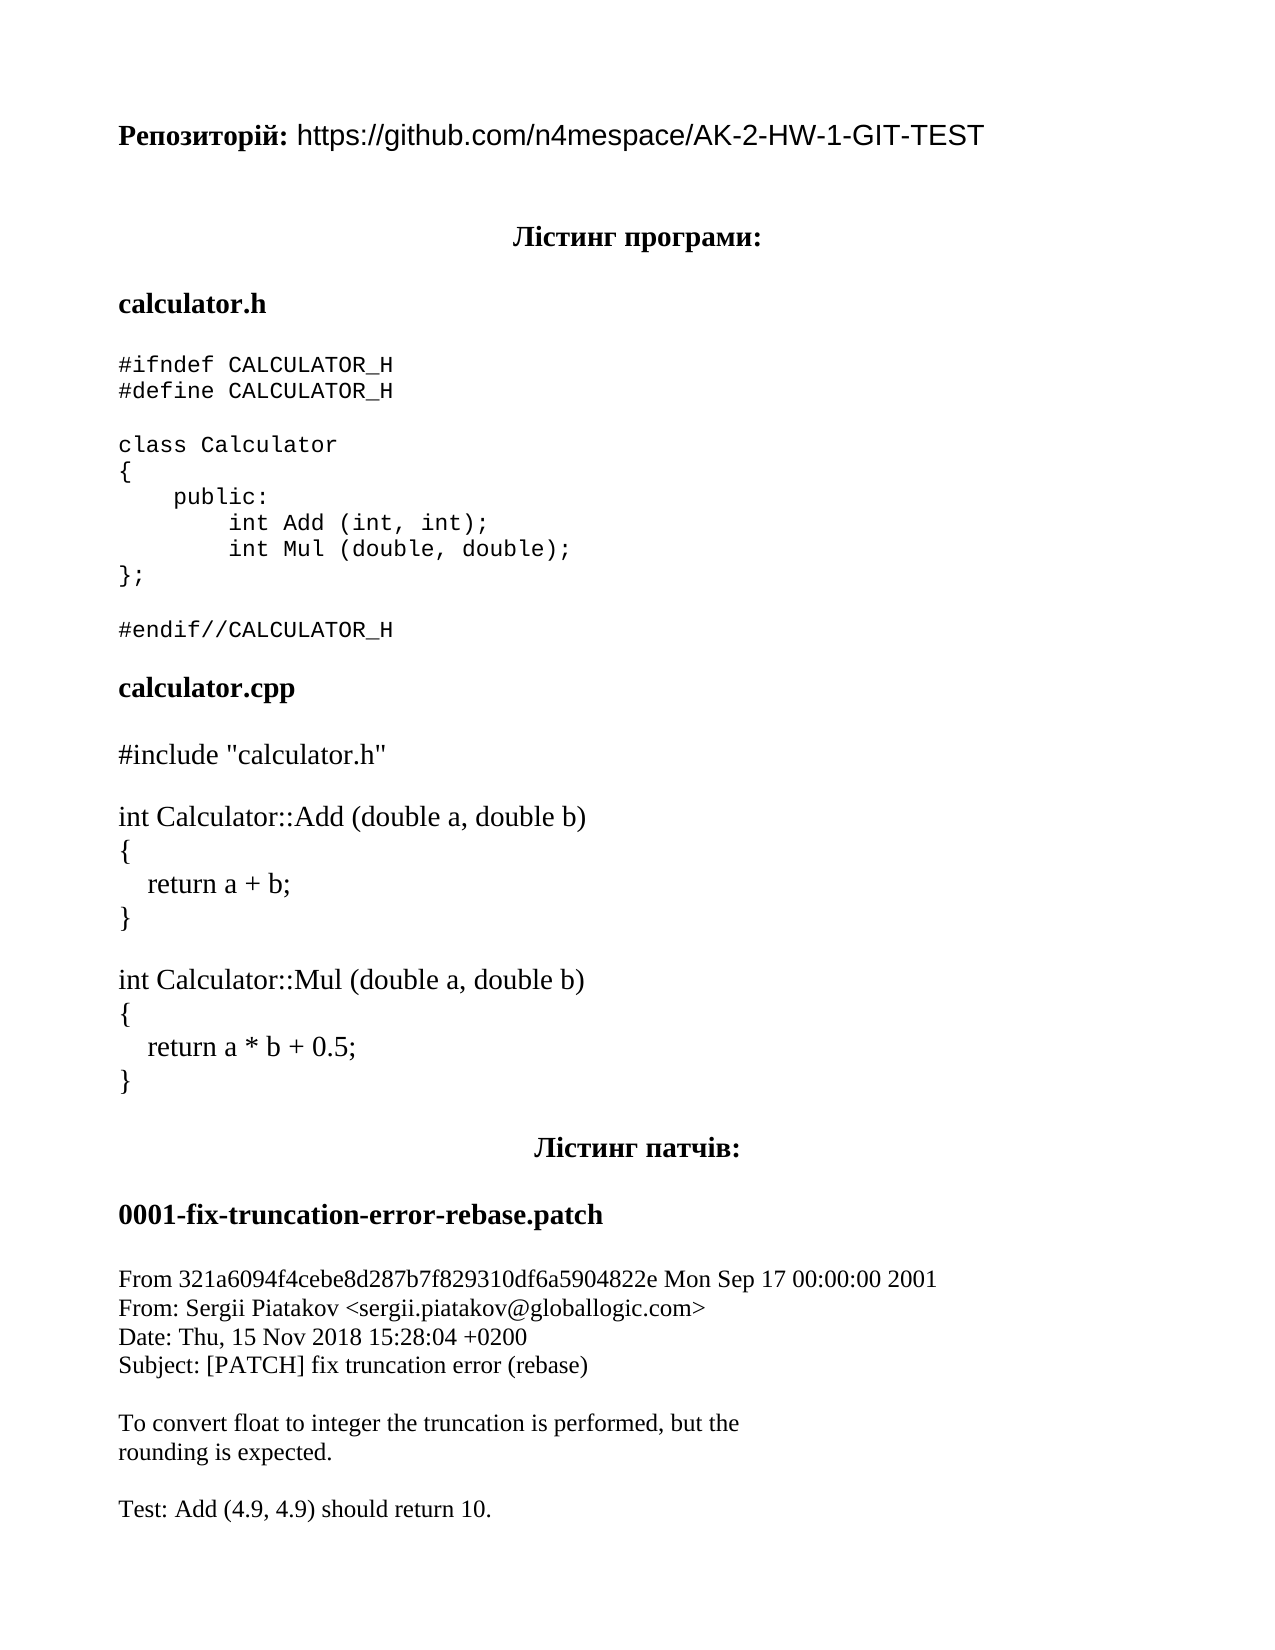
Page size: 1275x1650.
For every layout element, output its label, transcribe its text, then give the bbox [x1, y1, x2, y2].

text calculator.h [118, 286, 1157, 319]
text return a * b + 0.5; [118, 1029, 1157, 1063]
text #ifndef CALCULATOR_H [118, 353, 1157, 379]
text 0001-fix-truncation-error-rebase.patch [118, 1197, 1157, 1231]
text }; [118, 563, 1157, 589]
text class Calculator [118, 434, 1157, 459]
text { [118, 833, 1157, 866]
text From: Sergii Piatakov <sergii.piatakov@globallogic.com> [118, 1293, 1157, 1322]
text From 321a6094f4cebe8d287b7f829310df6a5904822e Mon Sep 17 00:00:00 2001 [118, 1264, 1157, 1293]
text Репозиторій: https://github.com/n4mespace/AK-2-HW-1-GIT-TEST [118, 118, 1157, 152]
text int Add (int, int); [118, 511, 1157, 537]
text int Calculator::Mul (double a, double b) [118, 962, 1157, 996]
text int Mul (double, double); [118, 537, 1157, 563]
text Test: Add (4.9, 4.9) should return 10. [118, 1494, 1157, 1523]
text Date: Thu, 15 Nov 2018 15:28:04 +0200 [118, 1322, 1157, 1350]
text } [118, 900, 1157, 933]
text Subject: [PATCH] fix truncation error (rebase) [118, 1350, 1157, 1379]
text public: [118, 486, 1157, 511]
text Лістинг патчів: [118, 1130, 1157, 1163]
text rounding is expected. [118, 1437, 1157, 1465]
text #define CALCULATOR_H [118, 379, 1157, 405]
text calculator.cpp [118, 670, 1157, 703]
text #endif//CALCULATOR_H [118, 618, 1157, 644]
text Лістинг програми: [118, 219, 1157, 252]
text return a + b; [118, 866, 1157, 900]
text To convert float to integer the truncation is performed, but the [118, 1408, 1157, 1437]
text { [118, 459, 1157, 486]
text { [118, 996, 1157, 1029]
text int Calculator::Add (double a, double b) [118, 799, 1157, 833]
text #include "calculator.h" [118, 737, 1157, 771]
text } [118, 1063, 1157, 1096]
